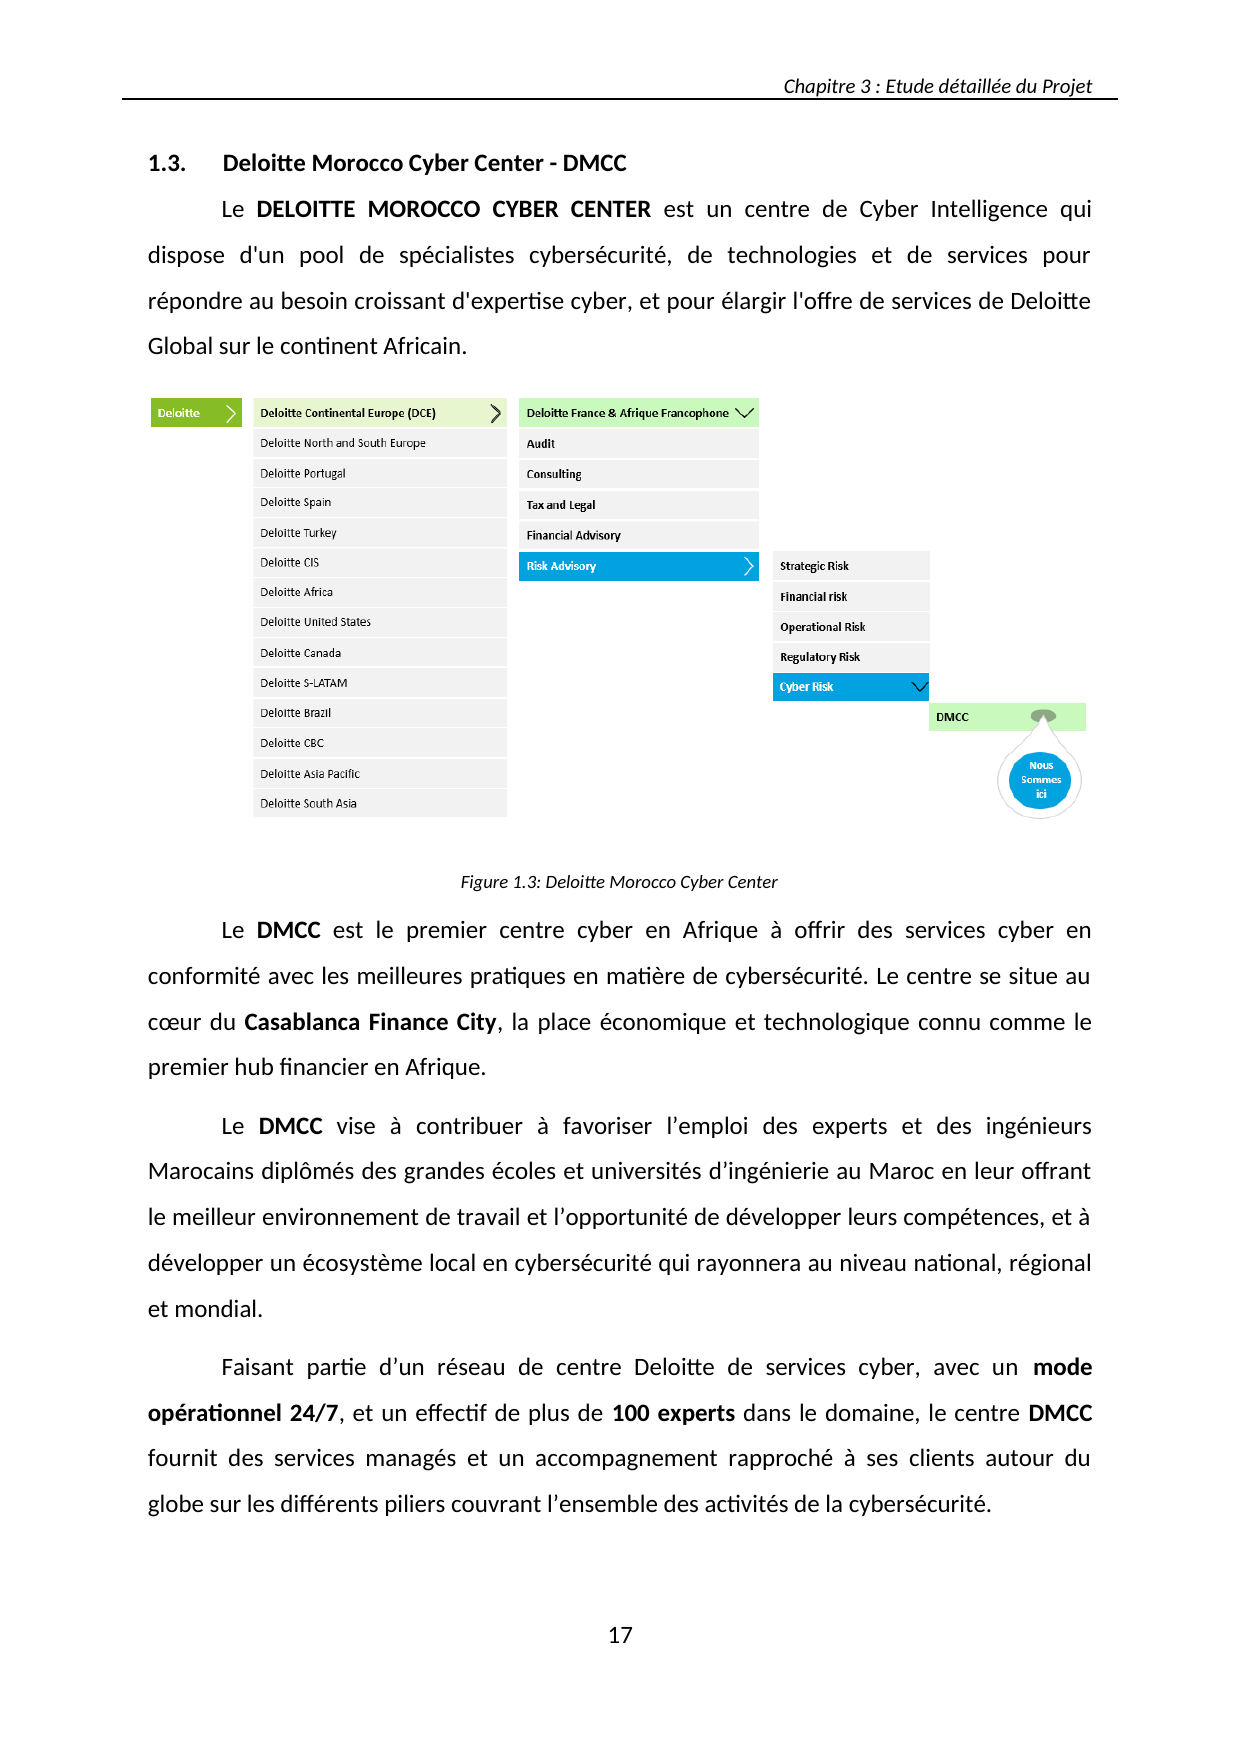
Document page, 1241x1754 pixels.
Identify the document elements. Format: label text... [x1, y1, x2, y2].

picture [147, 388, 1093, 843]
text Le DELOITTE MOROCCO CYBER CENTER est un centre de Cyber Intelligence qui dispose d'un pool de spécialistes cybersécurité, de technologies et de services pour répondre au besoin croissant d'expertise cyber, et pour élargir l'offre de services de Deloitte Global sur le continent Africain. [148, 193, 1093, 361]
subtitle Deloitte Morocco Cyber Center - DMCC [148, 148, 1093, 178]
text Faisant partie d’un réseau de centre Deloitte de services cyber, avec un mode opérationnel 24/7, et un effectif de plus de 100 experts dans le domaine, le centre DMCC fournit des services managés et un accompagnement rapproché à ses clients autour du globe sur les différents piliers couvrant l’ensemble des activités de la cybersécurité. [148, 1351, 1093, 1519]
text Le DMCC est le premier centre cyber en Afrique à offrir des services cyber en conformité avec les meilleures pratiques en matière de cybersécurité. Le centre se situe au cœur du Casablanca Finance City, la place économique et technologique connu comme le premier hub financier en Afrique. [148, 914, 1093, 1082]
text Le DMCC vise à contribuer à favoriser l’emploi des experts et des ingénieurs Marocains diplômés des grandes écoles et universités d’ingénierie au Maroc en leur offrant le meilleur environnement de travail et l’opportunité de développer leurs compétences, et à développer un écosystème local en cybersécurité qui rayonnera au niveau national, régional et mondial. [148, 1110, 1093, 1323]
text Figure 1.3: Deloitte Morocco Cyber Center [148, 871, 1093, 893]
